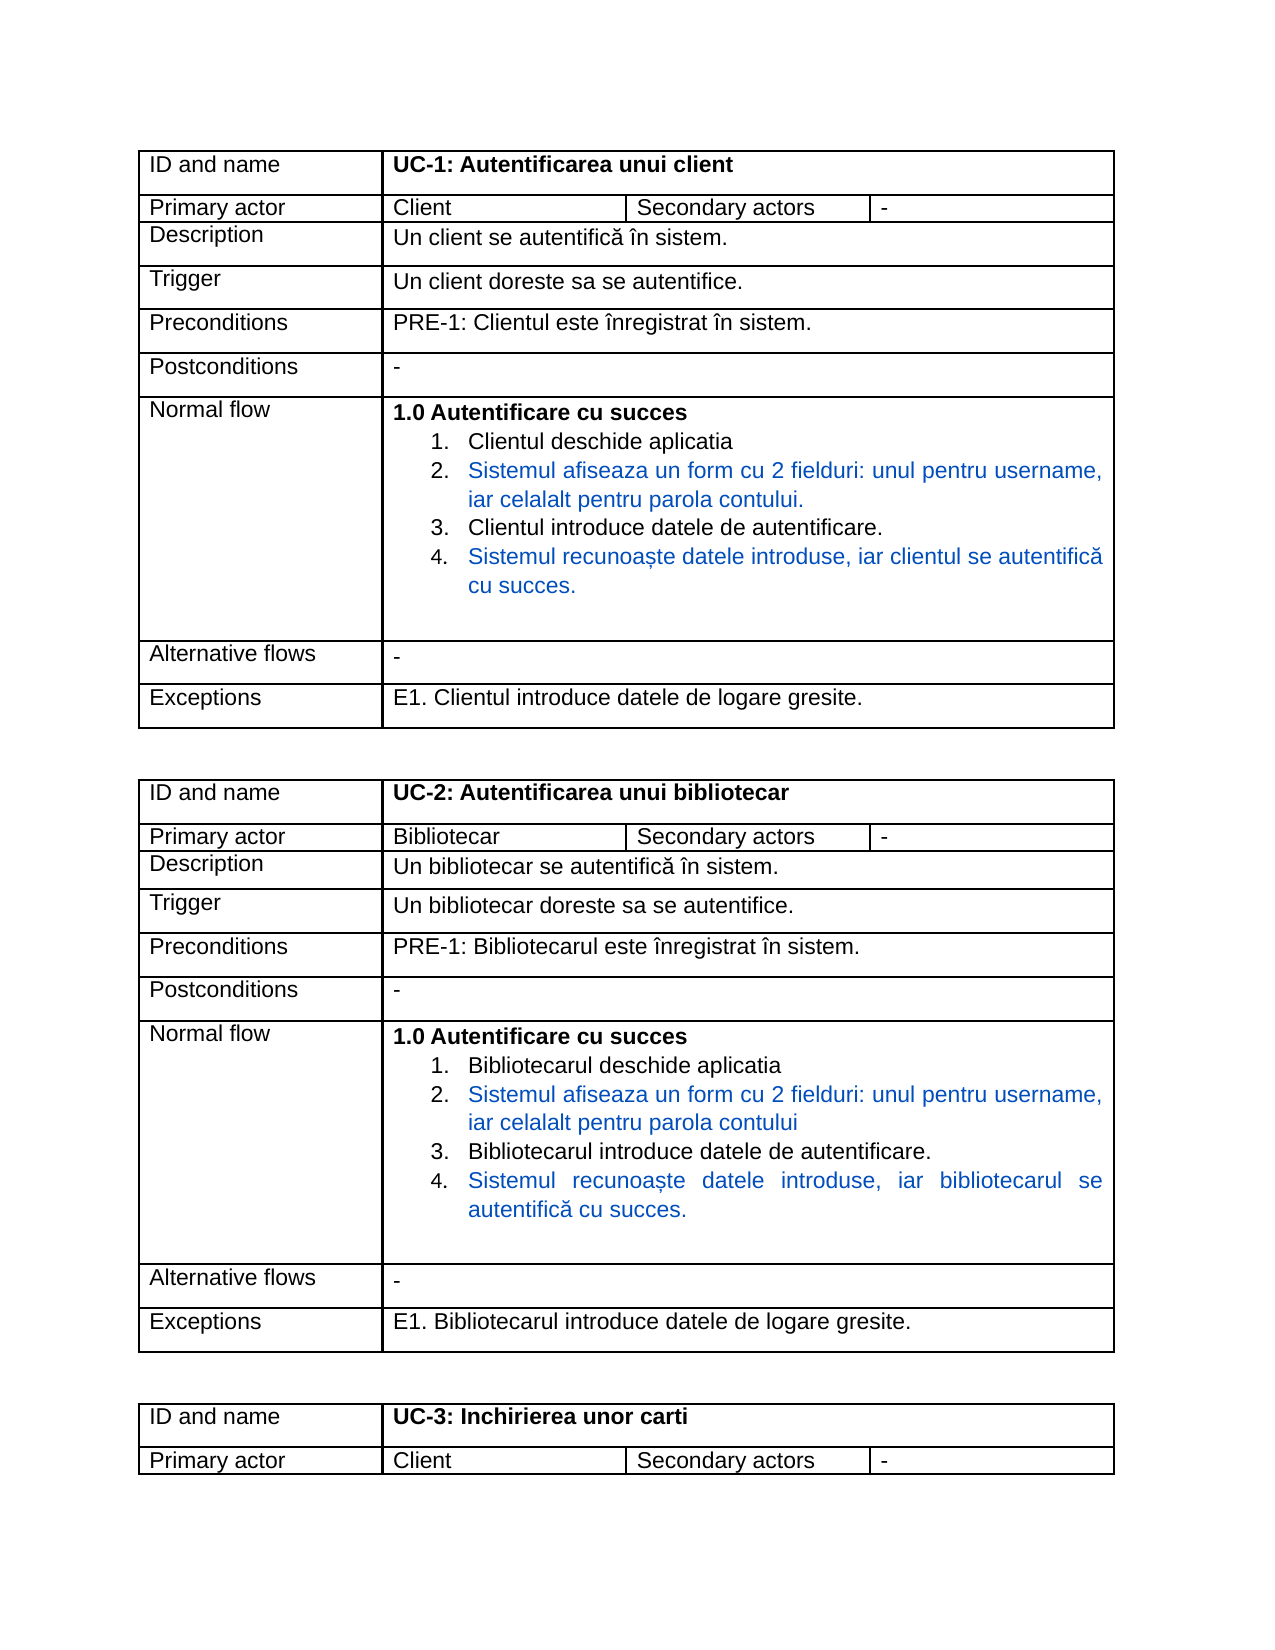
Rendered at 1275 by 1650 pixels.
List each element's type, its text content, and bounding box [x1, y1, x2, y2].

table_cell Secondary actors [627, 196, 869, 221]
table_cell Un bibliotecar doreste sa se autentifice. [384, 890, 1113, 932]
table_header ID and name [140, 781, 381, 822]
table_cell E1. Bibliotecarul introduce datele de logare gresite. [384, 1309, 1113, 1351]
table_cell Un bibliotecar se autentifică în sistem. [384, 852, 1113, 888]
table_cell 1.0 Autentificare cu succes Clientul deschide aplicatia Sistemul afiseaza un form cu 2 fielduri: unul pentru username, iar celalalt pentru parola contului. Clientul introduce datele de autentificare. Sistemul recunoaște datele introduse, iar clientul se autentifică cu succes. [384, 398, 1113, 639]
table_cell PRE-1: Clientul este înregistrat în sistem. [384, 310, 1113, 352]
table_cell Primary actor [140, 825, 381, 849]
table_cell Description [140, 852, 381, 888]
table_cell - [384, 1265, 1113, 1307]
table_cell Preconditions [140, 934, 381, 976]
table_cell Alternative flows [140, 1265, 381, 1307]
table_cell Client [384, 1448, 625, 1473]
table_cell Trigger [140, 890, 381, 932]
table_header UC-1: Autentificarea unui client [384, 152, 1113, 194]
table_cell Normal flow [140, 1022, 381, 1263]
table_cell - [384, 642, 1113, 683]
table_cell Primary actor [140, 196, 381, 221]
table_cell - [871, 825, 1113, 849]
table_cell - [871, 196, 1113, 221]
table_cell - [384, 978, 1113, 1019]
table_cell E1. Clientul introduce datele de logare gresite. [384, 685, 1113, 727]
table_cell Normal flow [140, 398, 381, 639]
table_cell Preconditions [140, 310, 381, 352]
table_cell PRE-1: Bibliotecarul este înregistrat în sistem. [384, 934, 1113, 976]
table_cell 1.0 Autentificare cu succes Bibliotecarul deschide aplicatia Sistemul afiseaza un form cu 2 fielduri: unul pentru username, iar celalalt pentru parola contului Bibliotecarul introduce datele de autentificare. Sistemul recunoaște datele introduse, iar bibliotecarul se autentifică cu succes. [384, 1022, 1113, 1263]
table_cell Exceptions [140, 685, 381, 727]
table_cell - [871, 1448, 1113, 1473]
table_cell Bibliotecar [384, 825, 625, 849]
table_cell - [384, 354, 1113, 396]
table_header ID and name [140, 152, 381, 194]
table_cell Trigger [140, 267, 381, 308]
table_cell Postconditions [140, 354, 381, 396]
table_cell Secondary actors [627, 1448, 869, 1473]
table_cell Un client doreste sa se autentifice. [384, 267, 1113, 308]
table_header ID and name [140, 1405, 381, 1446]
table_cell Client [384, 196, 625, 221]
table_header UC-2: Autentificarea unui bibliotecar [384, 781, 1113, 822]
table_cell Postconditions [140, 978, 381, 1019]
table_cell Description [140, 223, 381, 264]
table_cell Alternative flows [140, 642, 381, 683]
table_cell Un client se autentifică în sistem. [384, 223, 1113, 264]
table_cell Secondary actors [627, 825, 869, 849]
table_header UC-3: Inchirierea unor carti [384, 1405, 1113, 1446]
table_cell Primary actor [140, 1448, 381, 1473]
table_cell Exceptions [140, 1309, 381, 1351]
